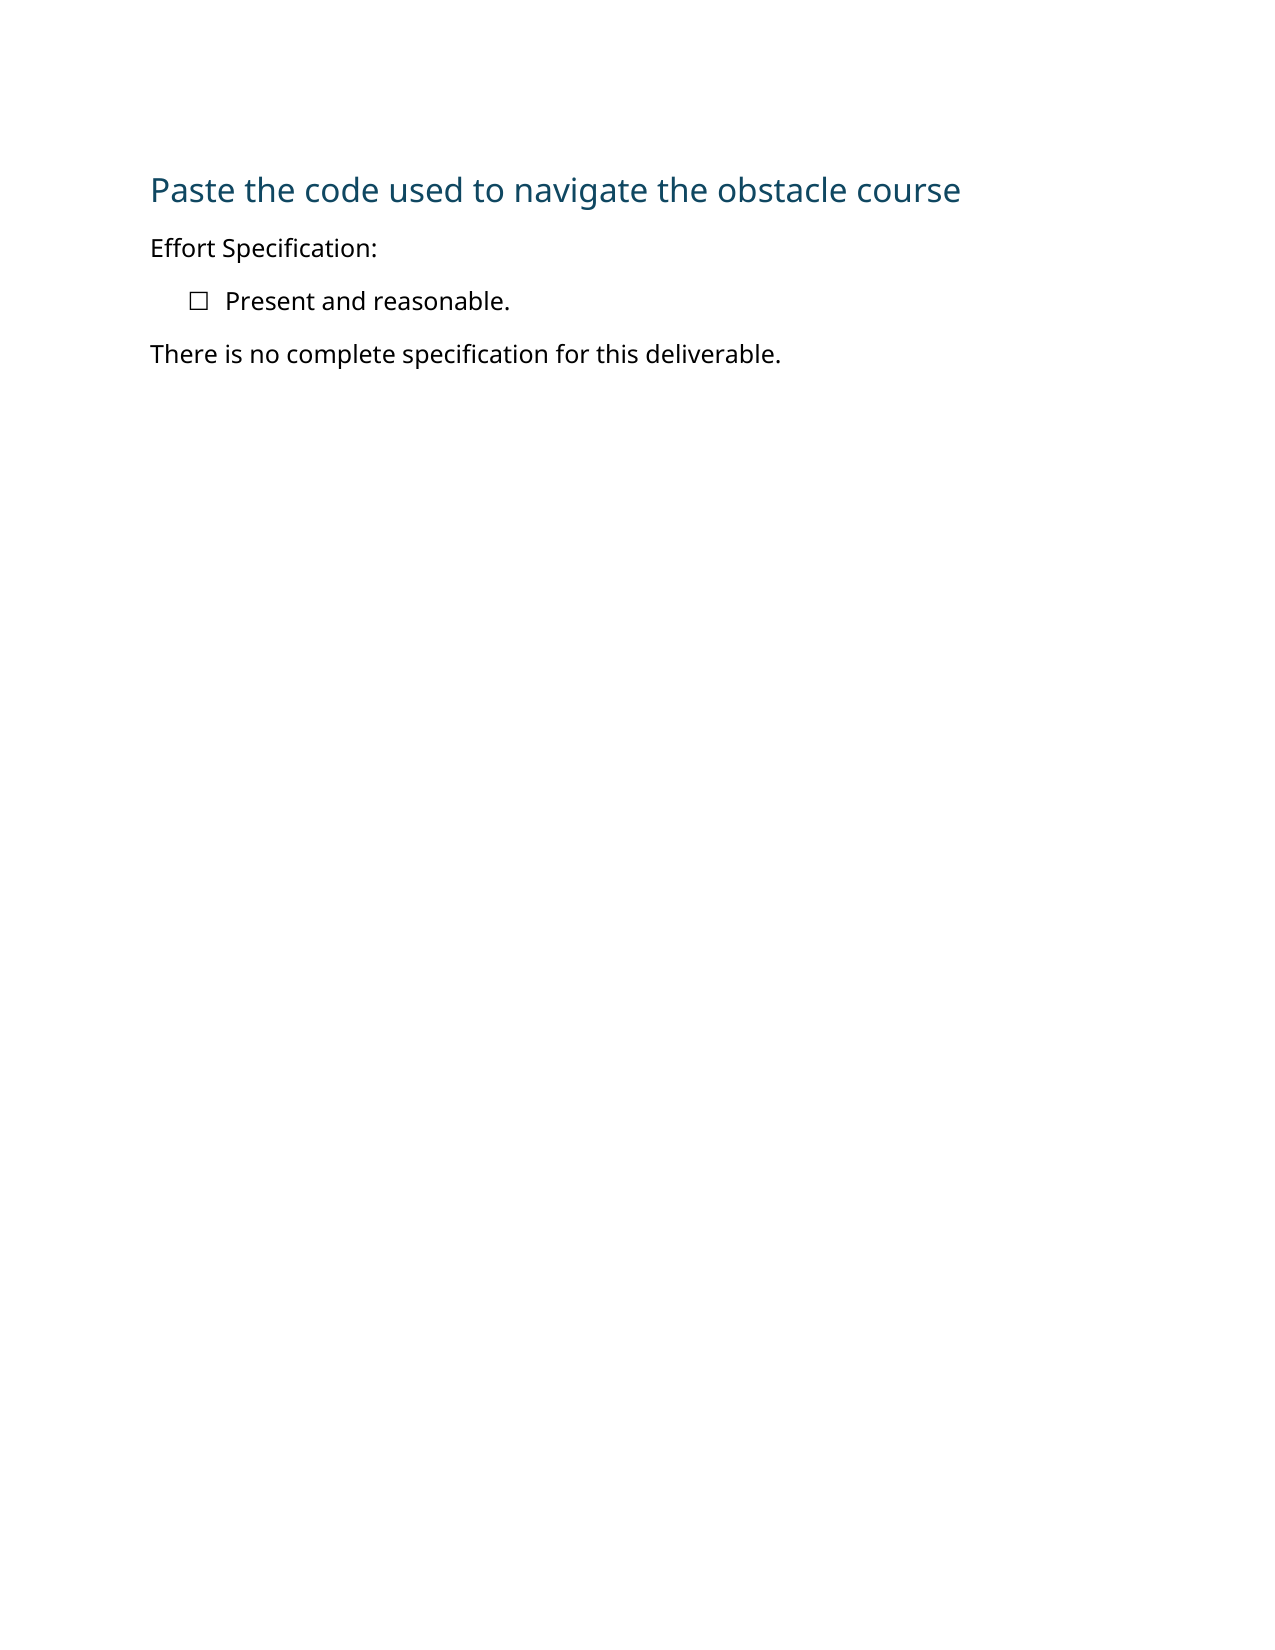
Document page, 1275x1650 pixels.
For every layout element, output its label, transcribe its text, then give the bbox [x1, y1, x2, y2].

text There is no complete specification for this deliverable. [150, 336, 1125, 371]
list Present and reasonable. [187, 284, 1125, 318]
text Effort Specification: [150, 231, 1125, 265]
subtitle Paste the code used to navigate the obstacle course [150, 167, 1125, 212]
